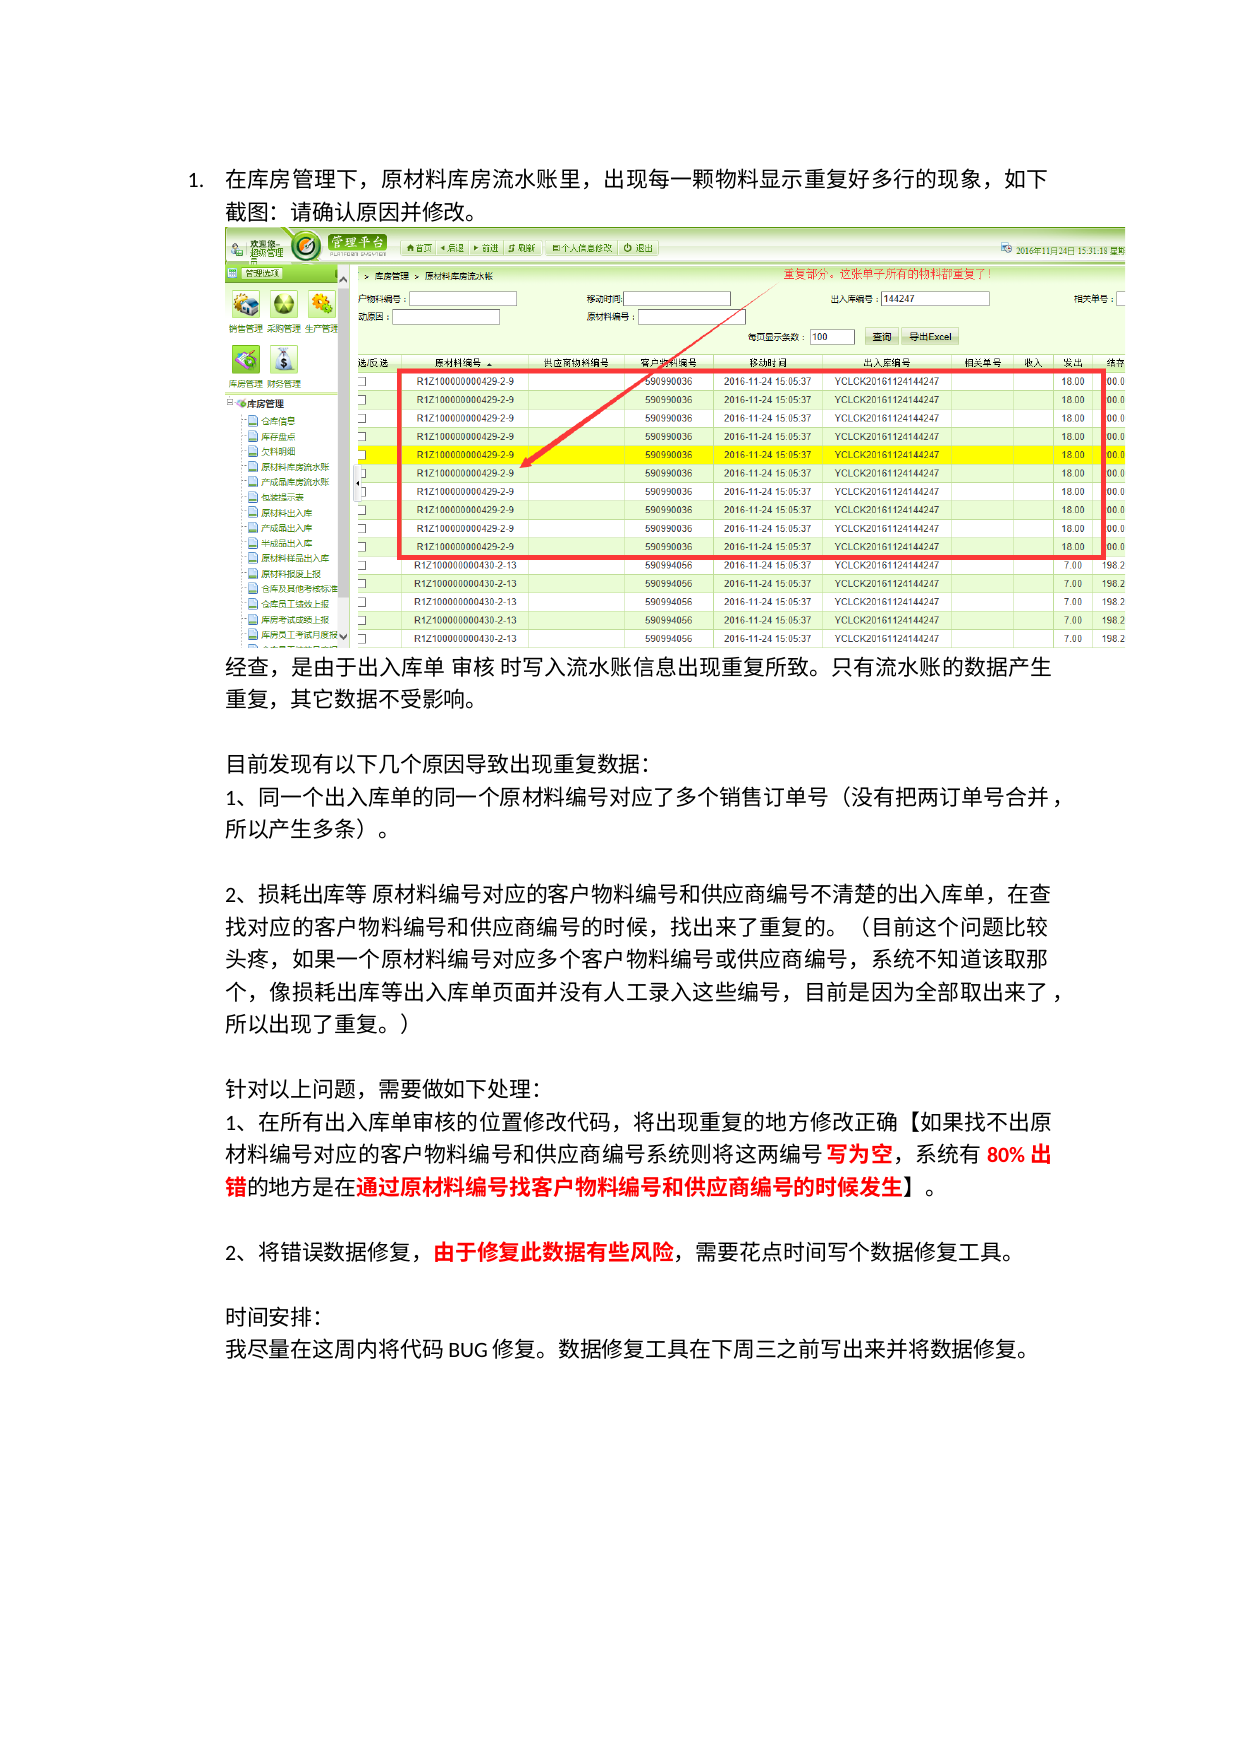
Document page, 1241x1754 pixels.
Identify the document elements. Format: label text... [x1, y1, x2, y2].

list 在所有出入库单审核的位置修改代码，将出现重复的地方修改正确【如果找不出原材料编号对应的客户物料编号和供应商编号系统则将这两编号写为空，系统有80% 出错的地方是在通过原材料编号找客户物料编号和供应商编号的时候发生】。 [225, 1104, 1053, 1202]
list 针对以上问题，需要做如下处理： [225, 1072, 1053, 1104]
list 2、损耗出库等 原材料编号对应的客户物料编号和供应商编号不清楚的出入库单，在查找对应的客户物料编号和供应商编号的时候，找出来了重复的。（目前这个问题比较头疼，如果一个原材料编号对应多个客户物料编号或供应商编号，系统不知道该取那个，像损耗出库等出入库单页面并没有人工录入这些编号，目前是因为全部取出来了，所以出现了重复。） [225, 877, 1053, 1039]
list 在库房管理下，原材料库房流水账里，出现每一颗物料显示重复好多行的现象，如下截图：请确认原因并修改。 [187, 162, 1053, 227]
list 目前发现有以下几个原因导致出现重复数据： [225, 747, 1053, 779]
picture [225, 227, 1125, 648]
list 经查，是由于出入库单 审核 时写入流水账信息出现重复所致。只有流水账的数据产生重复，其它数据不受影响。 [225, 649, 1053, 714]
list 同一个出入库单的同一个原材料编号对应了多个销售订单号（没有把两订单号合并，所以产生多条）。 [225, 779, 1053, 844]
list 将错误数据修复，由于修复此数据有些风险，需要花点时间写个数据修复工具。 [225, 1234, 1053, 1267]
list 我尽量在这周内将代码BUG修复。数据修复工具在下周三之前写出来并将数据修复。 [225, 1332, 1053, 1364]
list 时间安排： [225, 1299, 1053, 1332]
